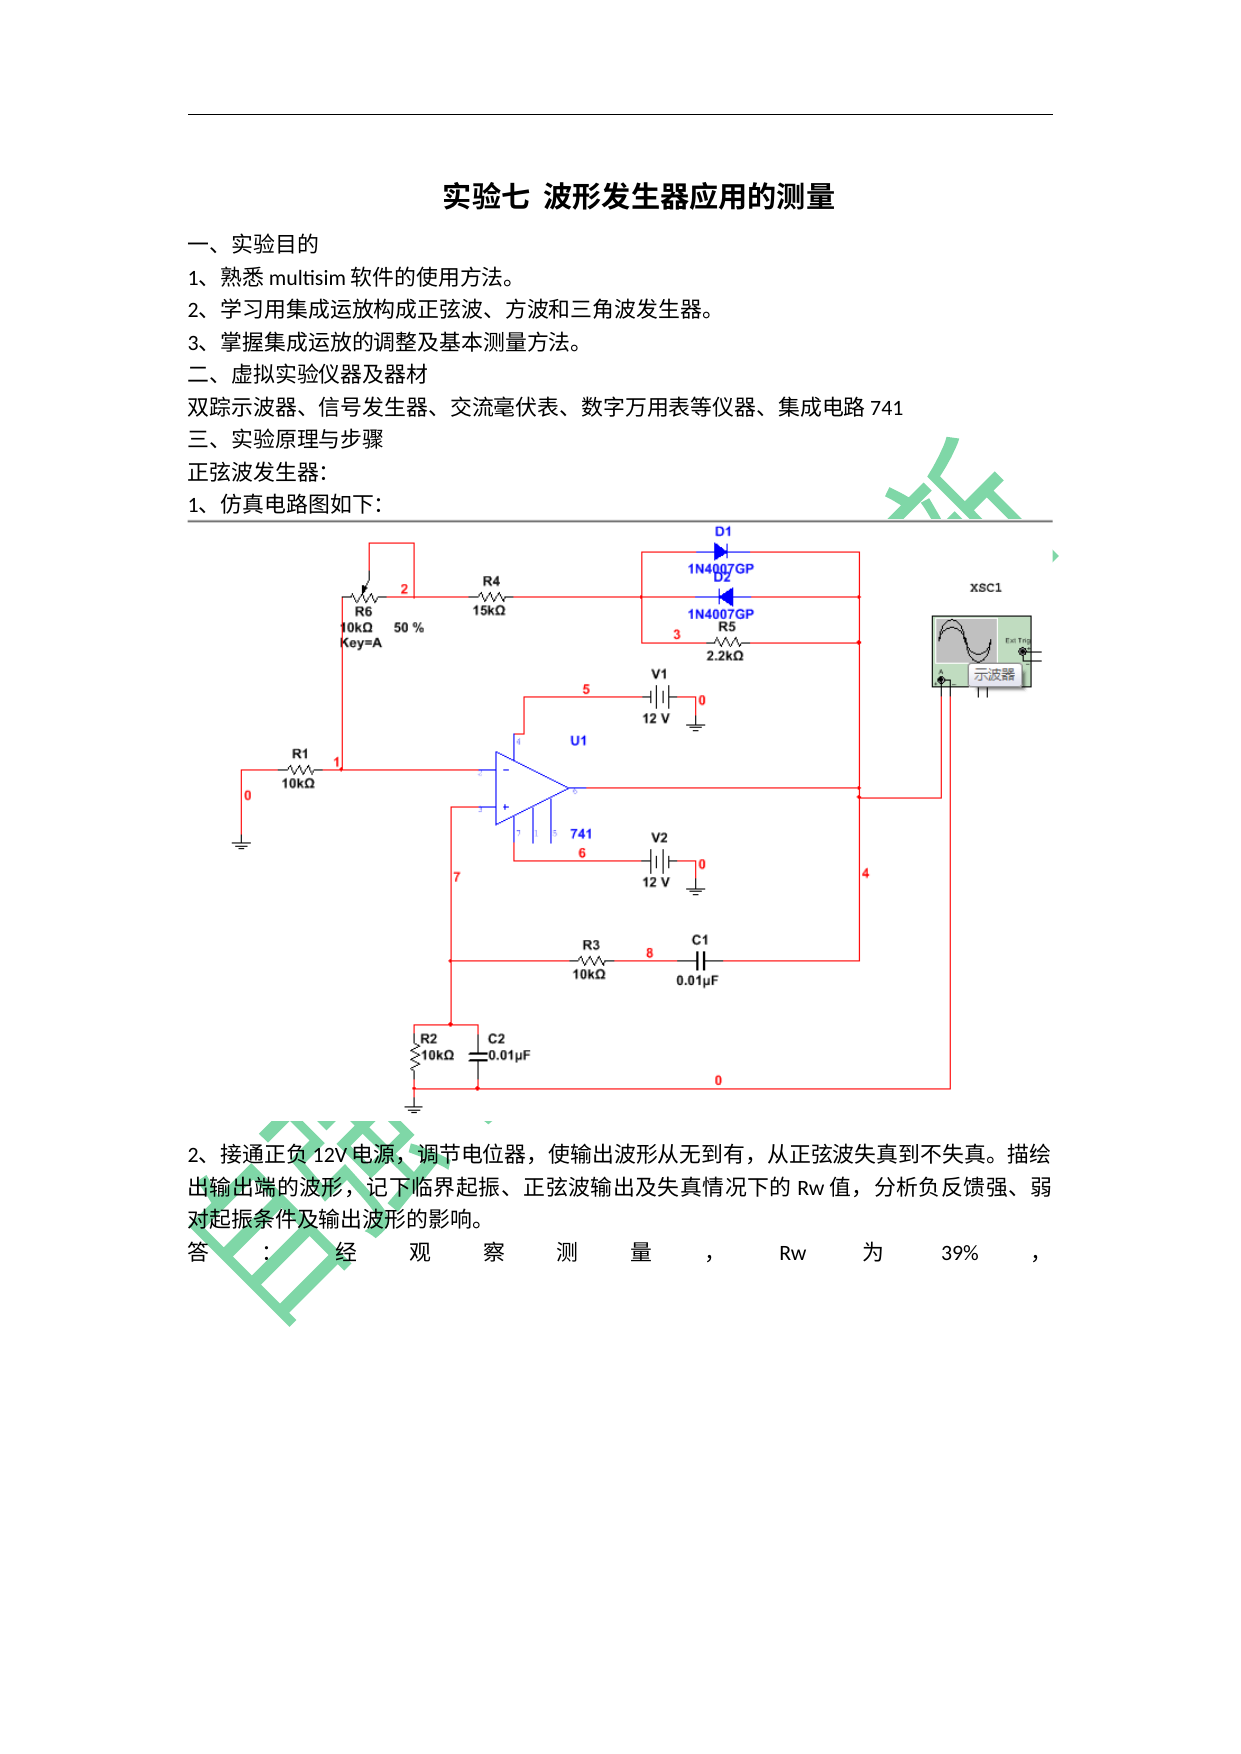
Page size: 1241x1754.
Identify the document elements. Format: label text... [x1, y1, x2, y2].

text 二、虚拟实验仪器及器材 [187, 357, 1053, 389]
text 1、仿真电路图如下： [187, 487, 1053, 519]
text 2、学习用集成运放构成正弦波、方波和三角波发生器。 [187, 292, 1053, 324]
text 答：经观察测量，Rw为39%， [187, 1234, 1053, 1267]
picture [187, 519, 1053, 1121]
list 实验七 波形发生器应用的测量 [225, 162, 1053, 227]
text 三、实验原理与步骤 [187, 422, 1053, 454]
text 双踪示波器、信号发生器、交流毫伏表、数字万用表等仪器、集成电路741 [187, 389, 1053, 422]
text 3、掌握集成运放的调整及基本测量方法。 [187, 324, 1053, 357]
text 2、接通正负12V电源，调节电位器，使输出波形从无到有，从正弦波失真到不失真。描绘出输出端的波形，记下临界起振、正弦波输出及失真情况下的Rw值，分析负反馈强、弱对起振条件及输出波形的影响。 [187, 1137, 1053, 1234]
text 一、实验目的 [187, 227, 1053, 259]
text 1、熟悉multisim软件的使用方法。 [187, 259, 1053, 292]
text 正弦波发生器： [187, 454, 1053, 487]
